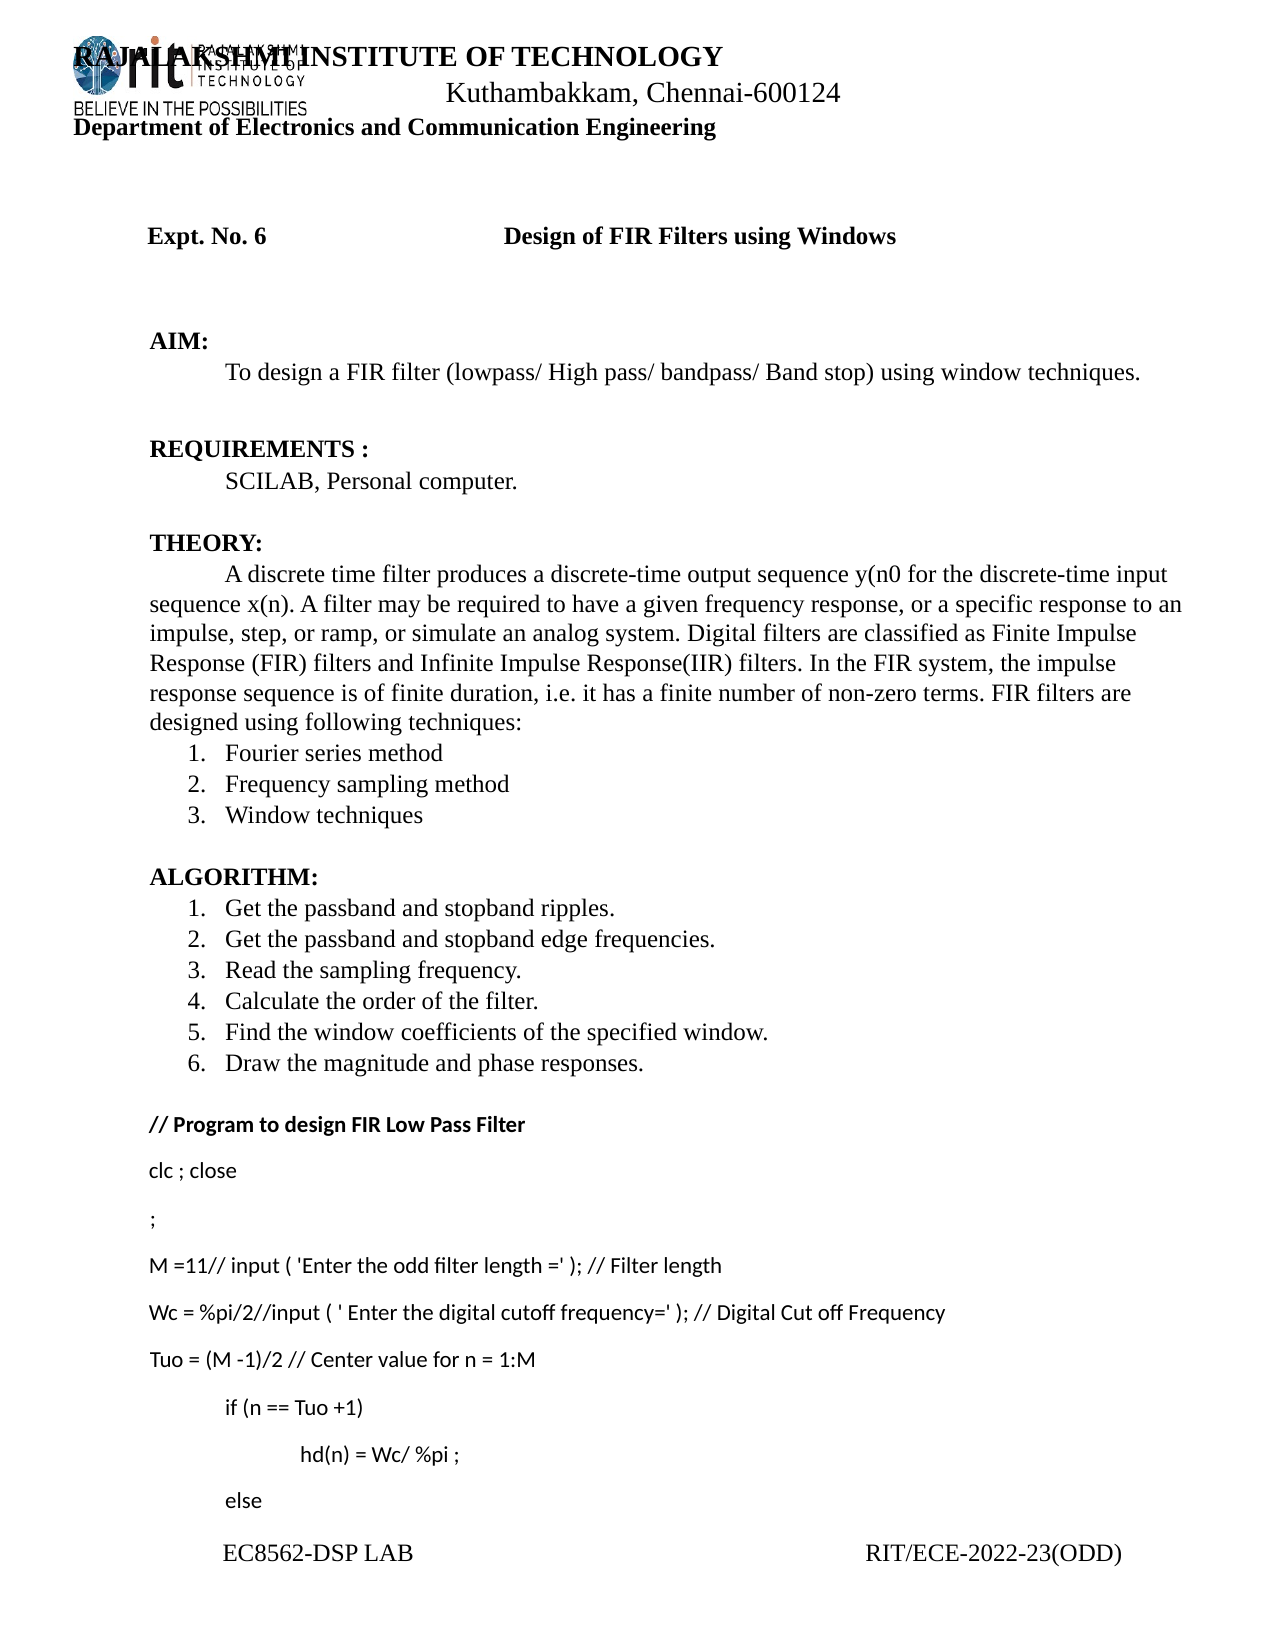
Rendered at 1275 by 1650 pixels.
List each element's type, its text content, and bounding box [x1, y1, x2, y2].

text if (n == Tuo +1) [225, 1393, 1114, 1421]
text THEORY: [149, 528, 1176, 557]
text AIM: [149, 326, 1176, 355]
list Read the sampling frequency. [187, 955, 1213, 984]
list Frequency sampling method [187, 769, 1213, 798]
text REQUIREMENTS : [149, 434, 1176, 463]
picture [80, 48, 87, 56]
text To design a FIR filter (lowpass/ High pass/ bandpass/ Band stop) using window techniques. [225, 357, 1213, 386]
list Window techniques [187, 800, 1213, 829]
text clc ; close ; [148, 1157, 239, 1232]
list Get the passband and stopband ripples. [187, 893, 1213, 922]
list Calculate the order of the filter. [187, 986, 1213, 1015]
picture [73, 36, 307, 116]
text SCILAB, Personal computer. [225, 466, 1213, 495]
text hd(n) = Wc/ %pi ; [300, 1440, 1114, 1468]
text ALGORITHM: [149, 862, 1176, 891]
text A discrete time filter produces a discrete-time output sequence y(n0 for the discrete-time input sequence x(n). A filter may be required to have a given frequency response, or a specific response to an impulse, step, or ramp, or simulate an analog system. Digital filters are classified as Finite Impulse Response (FIR) filters and Infinite Impulse Response(IIR) filters. In the FIR system, the impulse response sequence is of finite duration, i.e. it has a finite number of non-zero terms. FIR filters are designed using following techniques: [149, 559, 1185, 736]
text Expt. No. 6 Design of FIR Filters using Windows [62, 221, 1213, 250]
text else [225, 1487, 1114, 1514]
text Wc = %pi/2//input ( ' Enter the digital cutoff frequency=' ); // Digital Cut off Frequency Tuo = (M -1)/2 // Center value for n = 1:M [148, 1298, 953, 1373]
text M =11// input ( 'Enter the odd filter length =' ); // Filter length [148, 1251, 1114, 1279]
text // Program to design FIR Low Pass Filter [148, 1110, 1213, 1138]
list Get the passband and stopband edge frequencies. [187, 924, 1213, 953]
list Fourier series method [187, 738, 1213, 767]
list Find the window coefficients of the specified window. [187, 1017, 1213, 1046]
picture [100, 51, 106, 58]
list Draw the magnitude and phase responses. [187, 1048, 1213, 1077]
